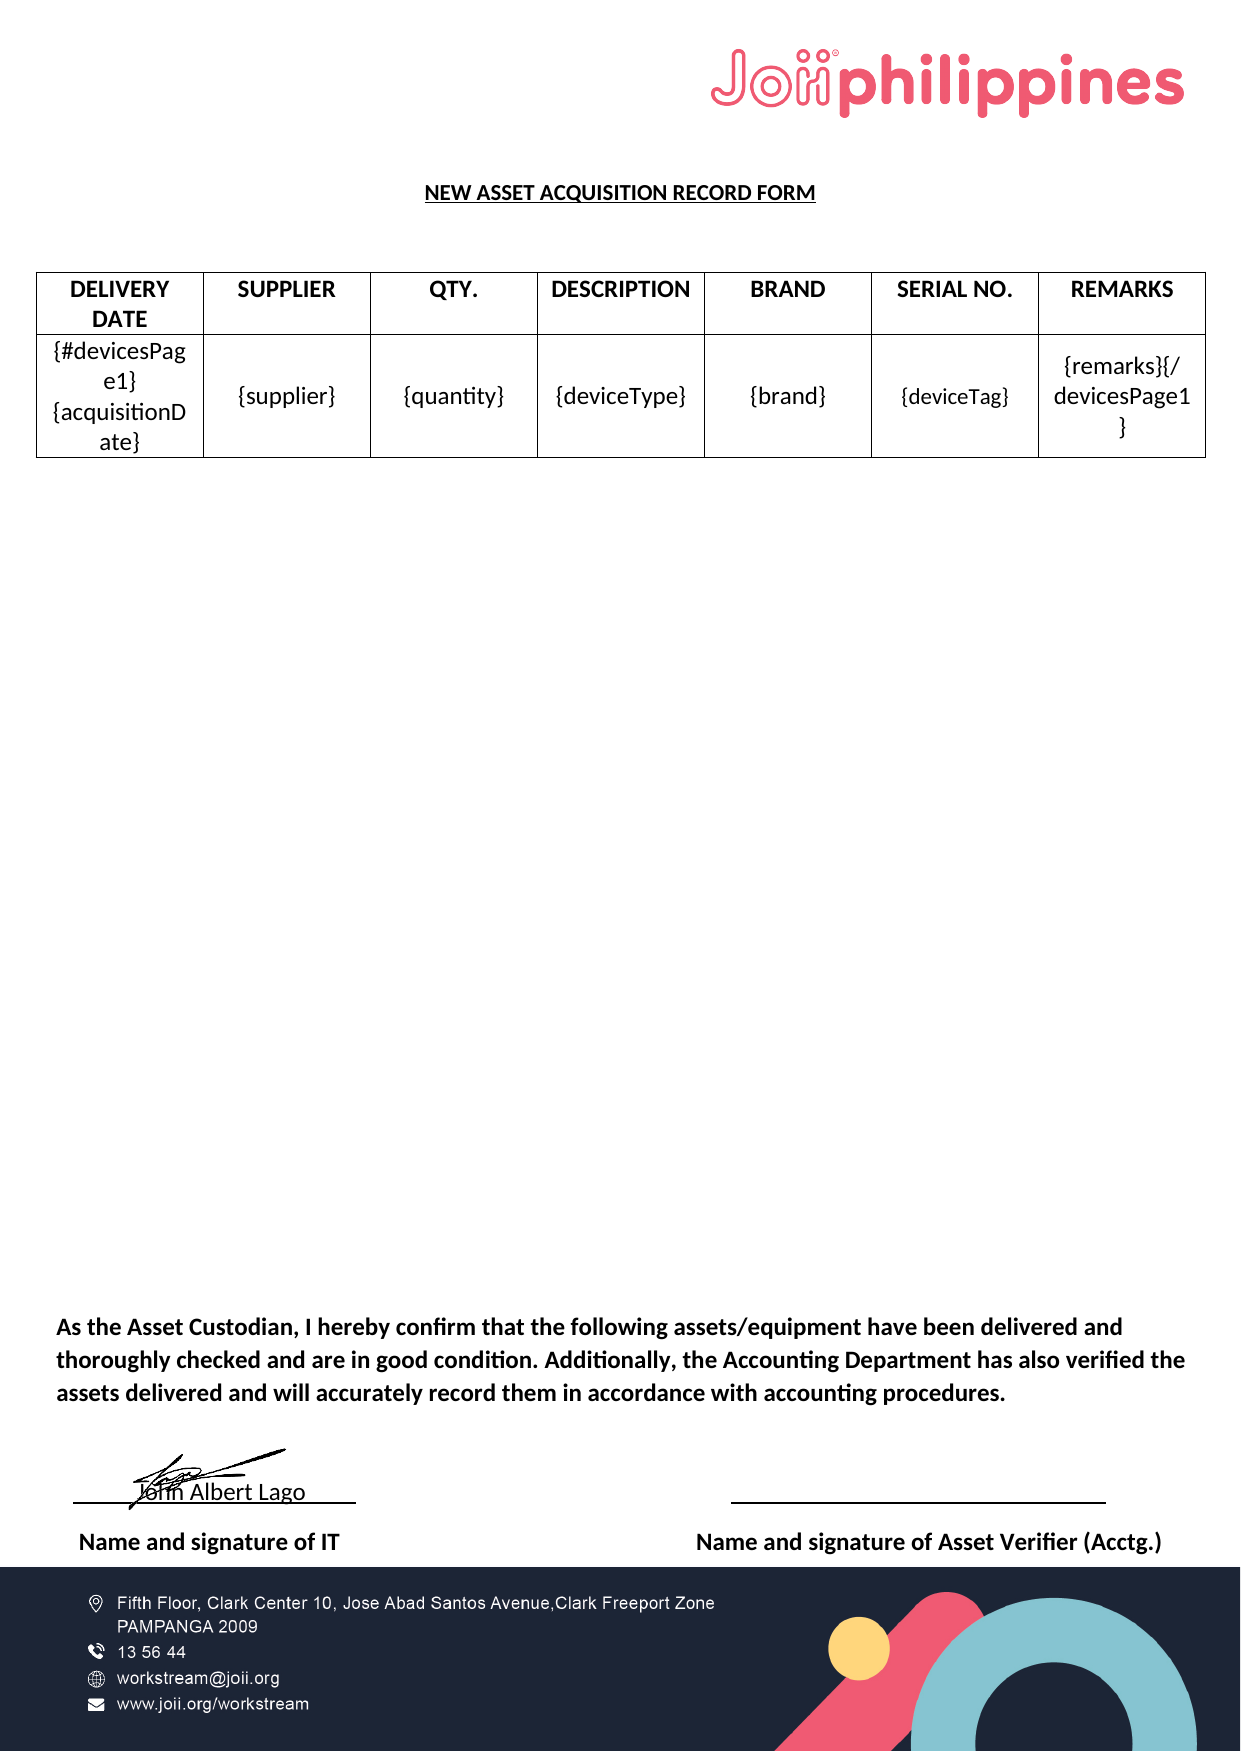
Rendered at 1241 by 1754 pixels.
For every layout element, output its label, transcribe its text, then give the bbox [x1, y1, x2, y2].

table_header QTY. [371, 273, 537, 334]
table_header SUPPLIER [204, 273, 370, 334]
table_header SERIAL NO. [872, 273, 1038, 334]
picture [0, 0, 1241, 1751]
table_header DELIVERY DATE [37, 273, 203, 334]
table_cell {remarks}{/devicesPage1} [1039, 335, 1205, 457]
table_header BRAND [705, 273, 871, 334]
table_header REMARKS [1039, 273, 1205, 334]
table_cell {deviceTag} [872, 335, 1038, 457]
text NEW ASSET ACQUISITION RECORD FORM [35, 178, 1205, 206]
table_header DESCRIPTION [538, 273, 704, 334]
table_cell {supplier} [204, 335, 370, 457]
table_cell {brand} [705, 335, 871, 457]
table_cell {#devicesPage1}{acquisitionDate} [37, 335, 203, 457]
table_cell {deviceType} [538, 335, 704, 457]
table_cell {quantity} [371, 335, 537, 457]
